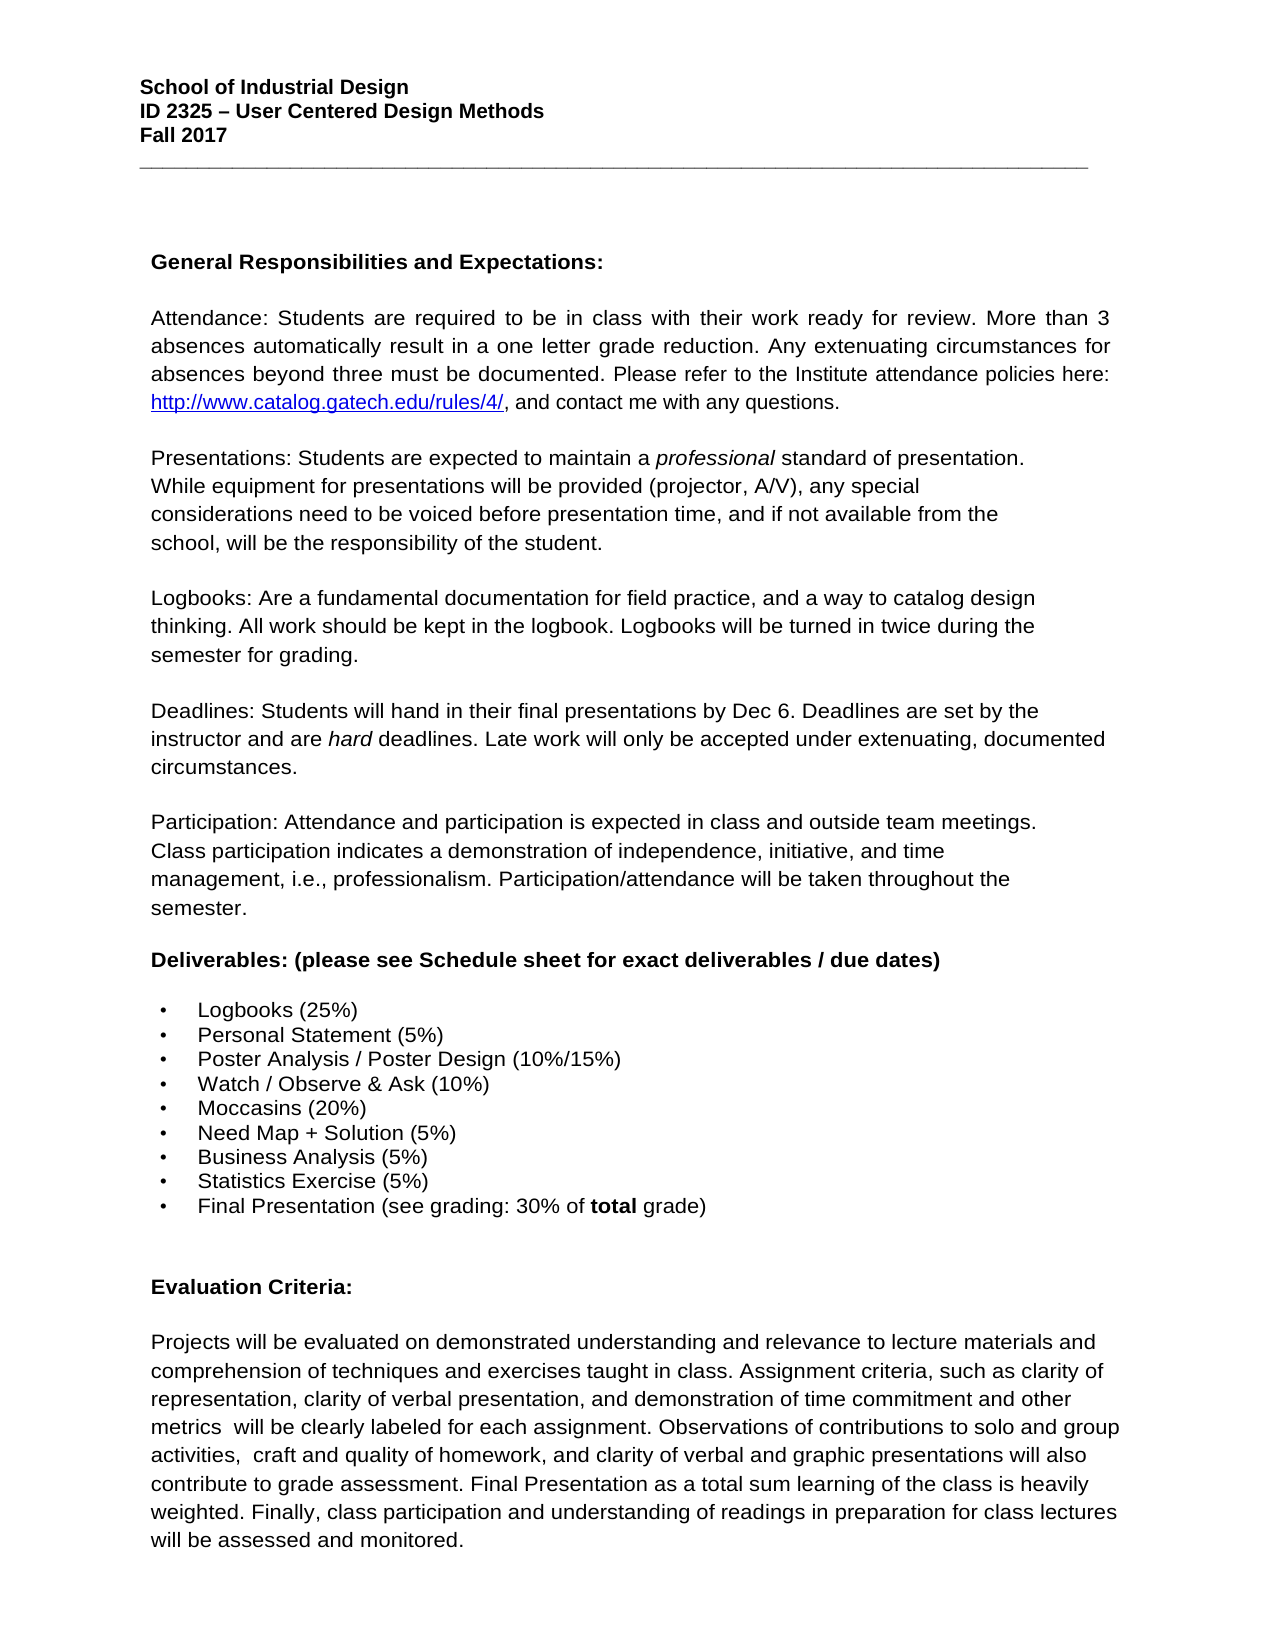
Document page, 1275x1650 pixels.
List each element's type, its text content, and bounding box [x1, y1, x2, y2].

list Need Map + Solution (5%) [160, 1120, 1135, 1144]
text Presentations: Students are expected to maintain a professional standard of presentation. While equipment for presentations will be provided (projector, A/V), any special considerations need to be voiced before presentation time, and if not available from the school, will be the responsibility of the student. [151, 445, 1064, 555]
text Logbooks: Are a fundamental documentation for field practice, and a way to catalog design thinking. All work should be kept in the logbook. Logbooks will be turned in twice during the semester for grading. [151, 586, 1100, 667]
subtitle Evaluation Criteria: [151, 1275, 1135, 1299]
subtitle Deliverables: (please see Schedule sheet for exact deliverables / due dates) [151, 948, 1135, 972]
text Attendance: Students are required to be in class with their work ready for review. More than 3 absences automatically result in a one letter grade reduction. Any extenuating circumstances for absences beyond three must be documented. Please refer to the Institute attendance policies here: http://www.catalog.gatech.edu/rules/4/, and contact me with any questions. [151, 305, 1111, 414]
list Poster Analysis / Poster Design (10%/15%) [160, 1047, 1135, 1071]
list Logbooks (25%) [160, 998, 1135, 1022]
list Personal Statement (5%) [160, 1022, 1135, 1046]
text Participation: Attendance and participation is expected in class and outside team meetings. Class participation indicates a demonstration of independence, initiative, and time management, i.e., professionalism. Participation/attendance will be taken throughout the semester. [151, 810, 1047, 919]
text Projects will be evaluated on demonstrated understanding and relevance to lecture materials and comprehension of techniques and exercises taught in class. Assignment criteria, such as clarity of representation, clarity of verbal presentation, and demonstration of time commitment and other metrics will be clearly labeled for each assignment. Observations of contributions to solo and group activities, craft and quality of homework, and clarity of verbal and graphic presentations will also contribute to grade assessment. Final Presentation as a total sum learning of the class is heavily weighted. Finally, class participation and understanding of readings in preparation for class lectures will be assessed and monitored. [151, 1330, 1125, 1552]
subtitle General Responsibilities and Expectations: [151, 250, 1135, 274]
text Deadlines: Students will hand in their final presentations by Dec 6. Deadlines are set by the instructor and are hard deadlines. Late work will only be accepted under extenuating, documented circumstances. [151, 698, 1123, 779]
list Statistics Exercise (5%) [160, 1169, 1135, 1193]
list Business Analysis (5%) [160, 1145, 1135, 1169]
list Moccasins (20%) [160, 1096, 1135, 1120]
list Final Presentation (see grading: 30% of total grade) [160, 1194, 1135, 1218]
list Watch / Observe & Ask (10%) [160, 1071, 1135, 1095]
